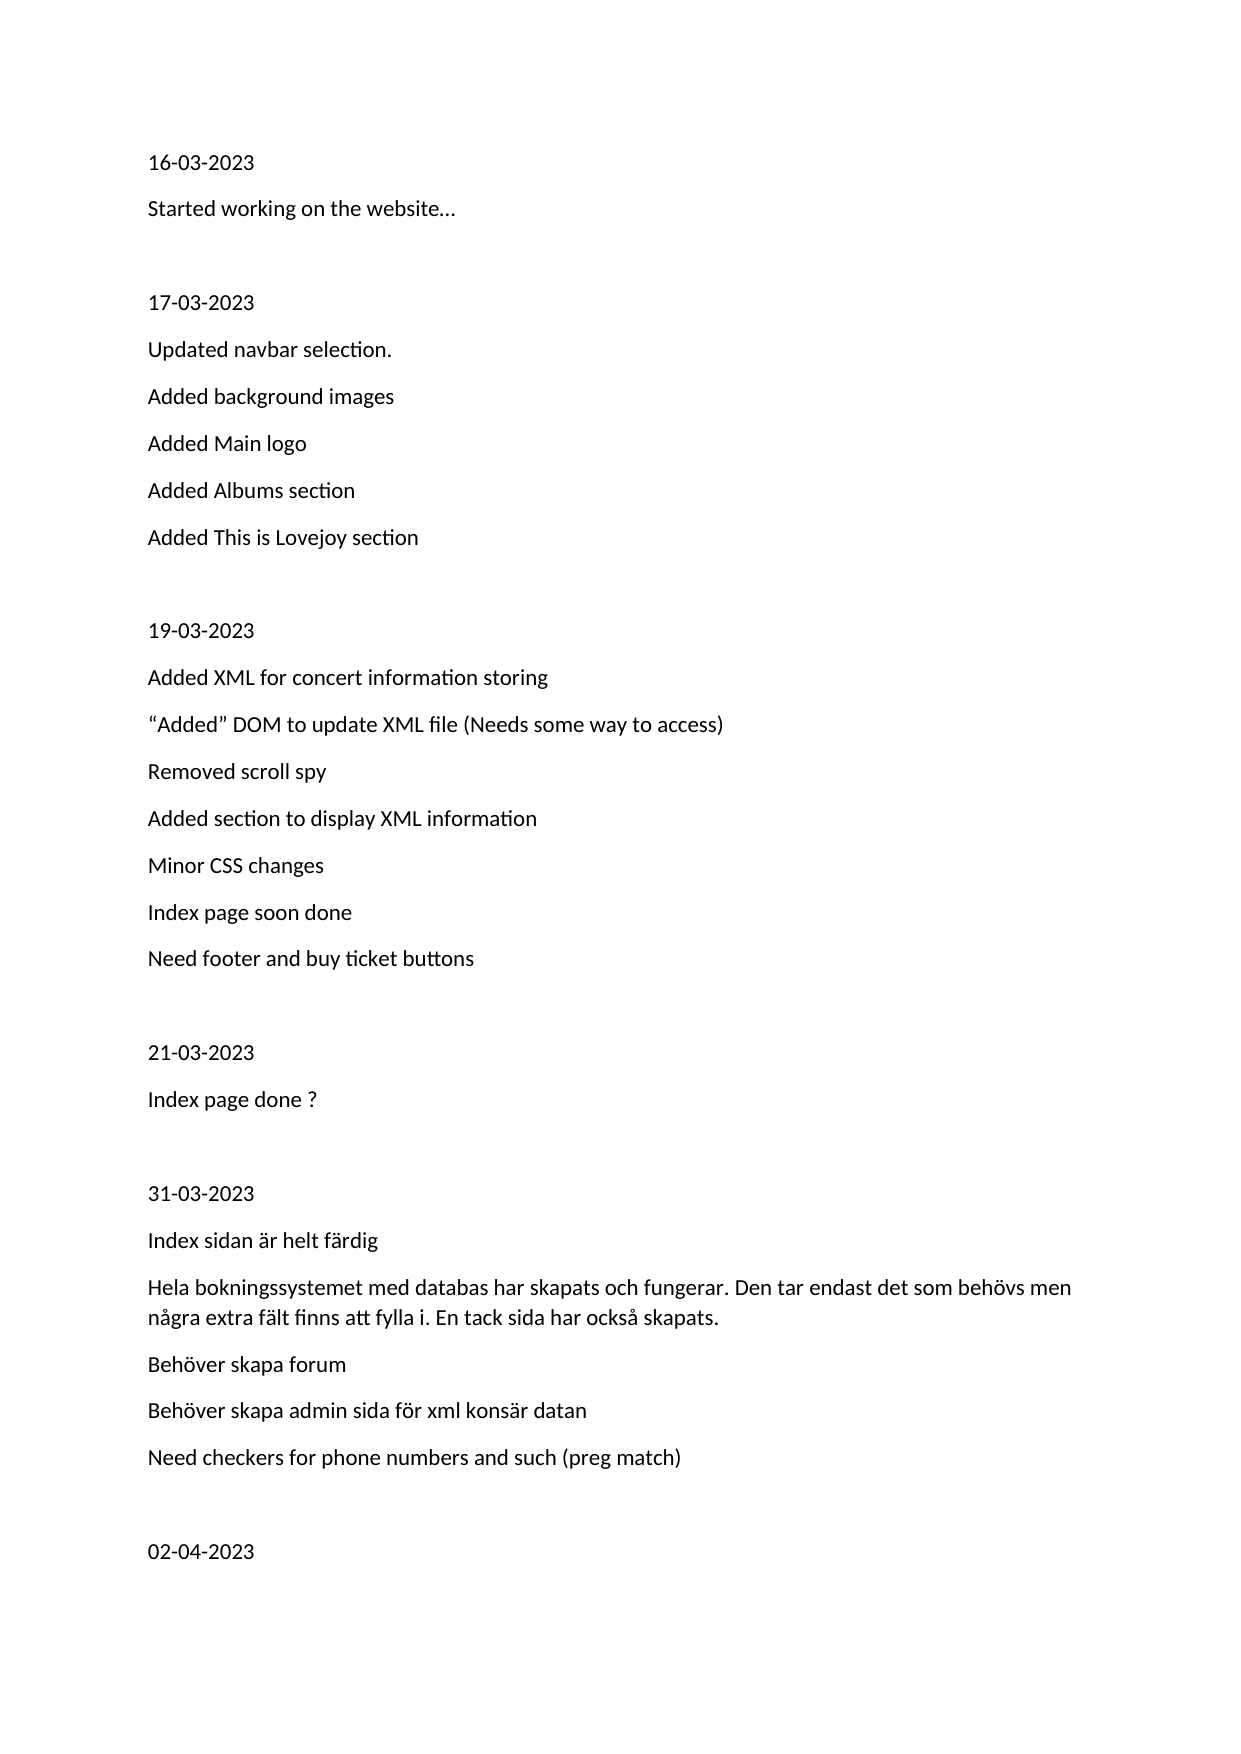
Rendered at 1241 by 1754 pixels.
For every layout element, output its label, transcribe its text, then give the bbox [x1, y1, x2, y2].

text 21-03-2023 [148, 1038, 1093, 1066]
text 31-03-2023 [148, 1179, 1093, 1207]
text “Added” DOM to update XML file (Needs some way to access) [148, 710, 1093, 738]
text Added Albums section [148, 476, 1093, 504]
text Hela bokningssystemet med databas har skapats och fungerar. Den tar endast det som behövs men några extra fält finns att fylla i. En tack sida har också skapats. [148, 1273, 1093, 1331]
text Index page done ? [148, 1085, 1093, 1113]
text Added section to display XML information [148, 804, 1093, 832]
text Index page soon done [148, 898, 1093, 926]
text Minor CSS changes [148, 851, 1093, 879]
text 17-03-2023 [148, 288, 1093, 316]
text Updated navbar selection. [148, 335, 1093, 363]
text Need footer and buy ticket buttons [148, 944, 1093, 972]
text Added Main logo [148, 429, 1093, 457]
text Started working on the website… [148, 194, 1093, 222]
text Added This is Lovejoy section [148, 523, 1093, 551]
text Removed scroll spy [148, 757, 1093, 785]
text 02-04-2023 [148, 1537, 1093, 1565]
text Added background images [148, 382, 1093, 410]
text 19-03-2023 [148, 616, 1093, 644]
text 16-03-2023 [148, 148, 1093, 176]
text Need checkers for phone numbers and such (preg match) [148, 1443, 1093, 1471]
text Behöver skapa admin sida för xml konsär datan [148, 1397, 1093, 1424]
text Index sidan är helt färdig [148, 1226, 1093, 1254]
text Added XML for concert information storing [148, 663, 1093, 691]
text Behöver skapa forum [148, 1350, 1093, 1378]
